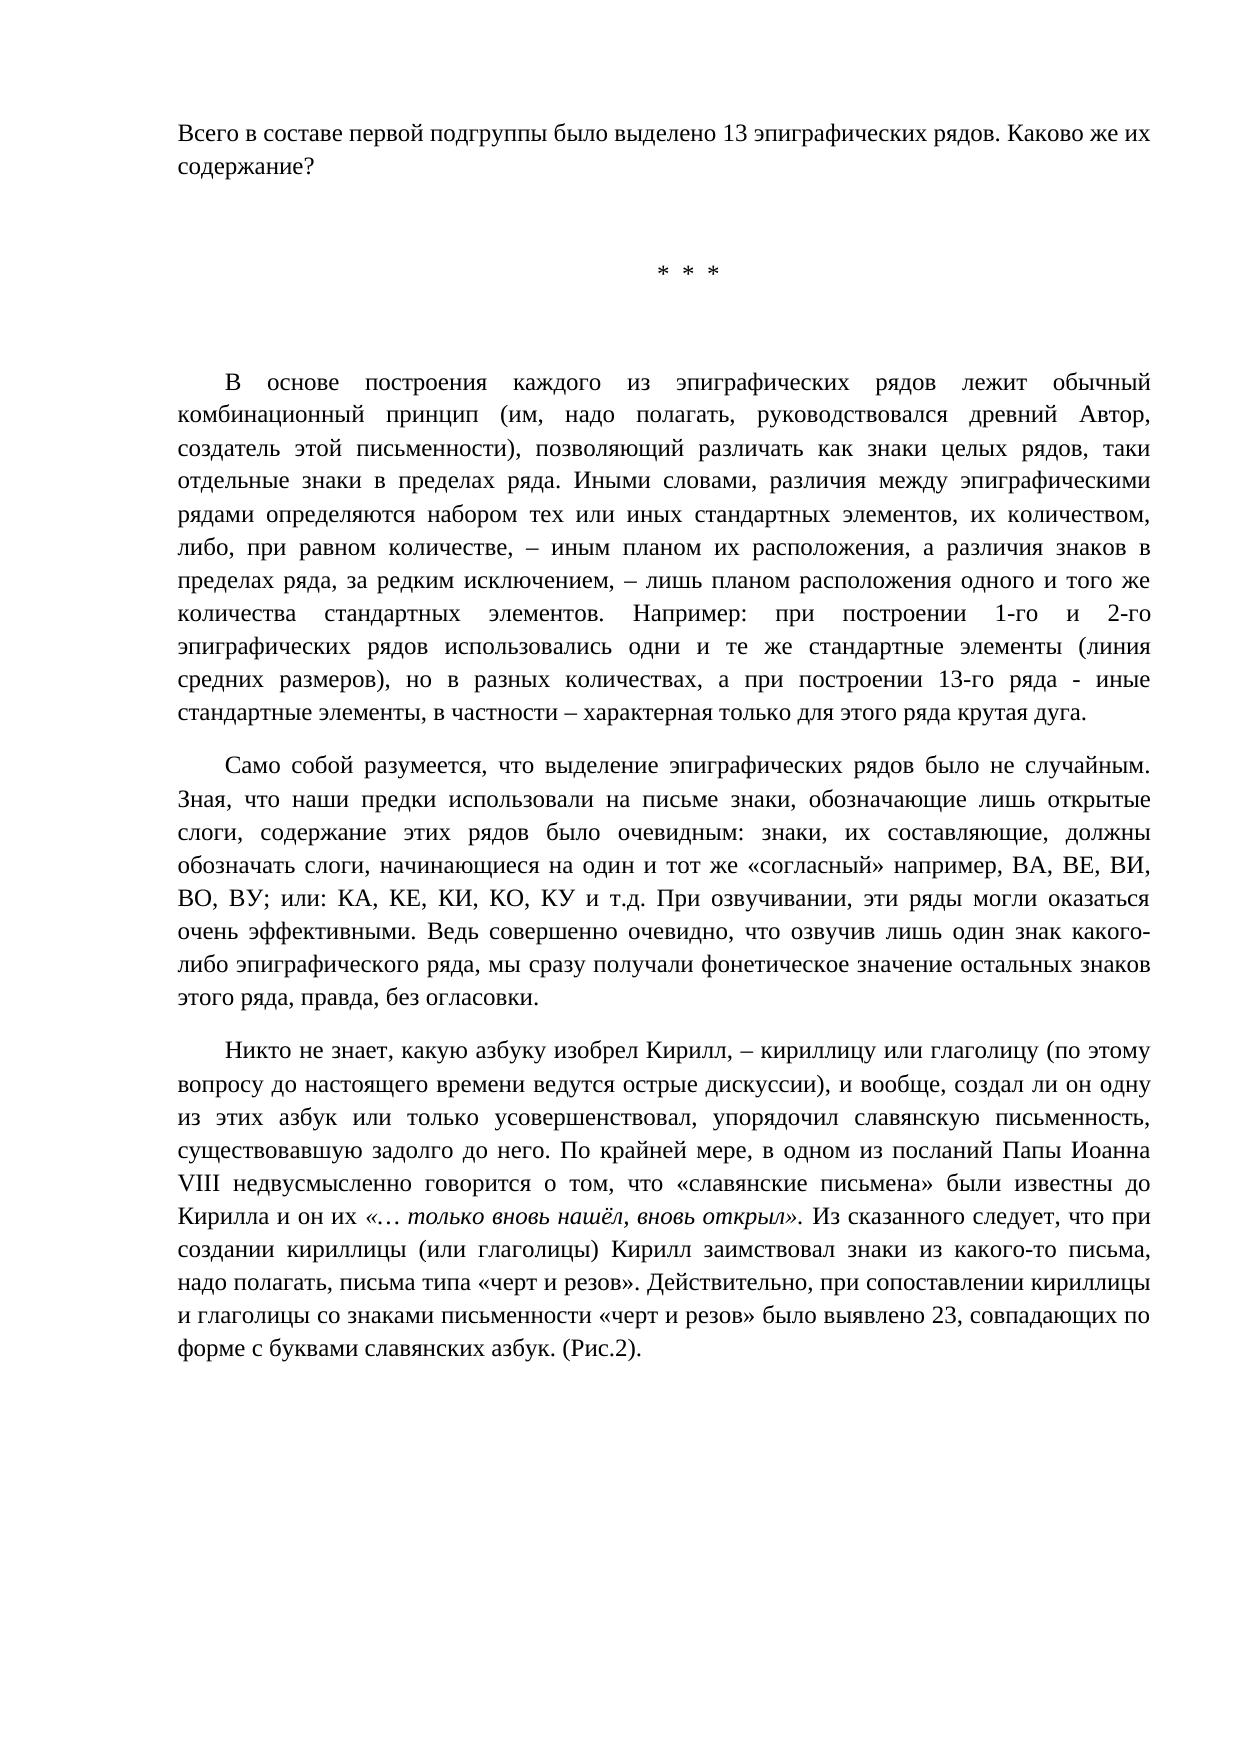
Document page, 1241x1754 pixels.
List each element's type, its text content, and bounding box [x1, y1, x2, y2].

text Никто не знает, какую азбуку изобрел Кирилл, – кириллицу или глаголицу (по этому вопросу до настоящего времени ведутся острые дискуссии), и вообще, создал ли он одну из этих азбук или только усовершенствовал, упорядочил славянскую письменность, существовавшую задолго до него. По крайней мере, в одном из посланий Папы Иоанна VIII недвусмысленно говорится о том, что «славянские письмена» были известны до Кирилла и он их «… только вновь нашёл, вновь открыл». Из сказанного следует, что при создании кириллицы (или глаголицы) Кирилл заимствовал знаки из какого-то письма, надо полагать, письма типа «черт и резов». Действительно, при сопоставлении кириллицы и глаголицы со знаками письменности «черт и резов» было выявлено 23, совпадающих по форме с буквами славянских азбук. (Рис.2). [177, 1036, 1152, 1362]
text В основе построения каждого из эпиграфических рядов лежит обычный комбинационный принцип (им, надо полагать, руководствовался древний Автор, создатель этой письменности), позволяющий различать как знаки целых рядов, таки отдельные знаки в пределах ряда. Иными словами, различия между эпиграфическими рядами определяются набором тех или иных стандартных элементов, их количеством, либо, при равном количестве, – иным планом их расположения, а различия знаков в пределах ряда, за редким исключением, – лишь планом расположения одного и того же количества стандартных элементов. Например: при построении 1-го и 2-го эпиграфических рядов использовались одни и те же стандартные элементы (линия средних размеров), но в разных количествах, а при построении 13-го ряда - иные стандартные элементы, в частности – характерная только для этого ряда крутая дуга. [177, 367, 1152, 726]
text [177, 118, 1152, 180]
text Само собой разумеется, что выделение эпиграфических рядов было не случайным. Зная, что наши предки использовали на письме знаки, обозначающие лишь открытые слоги, содержание этих рядов было очевидным: знаки, их составляющие, должны обозначать слоги, начинающиеся на один и тот же «согласный» например, ВА, ВЕ, ВИ, ВО, ВУ; или: КА, КЕ, КИ, КО, КУ и т.д. При озвучивании, эти ряды могли оказаться очень эффективными. Ведь совершенно очевидно, что озвучив лишь один знак какого-либо эпиграфического ряда, мы сразу получали фонетическое значение остальных знаков этого ряда, правда, без огласовки. [177, 751, 1152, 1011]
text * * * [177, 259, 1152, 288]
